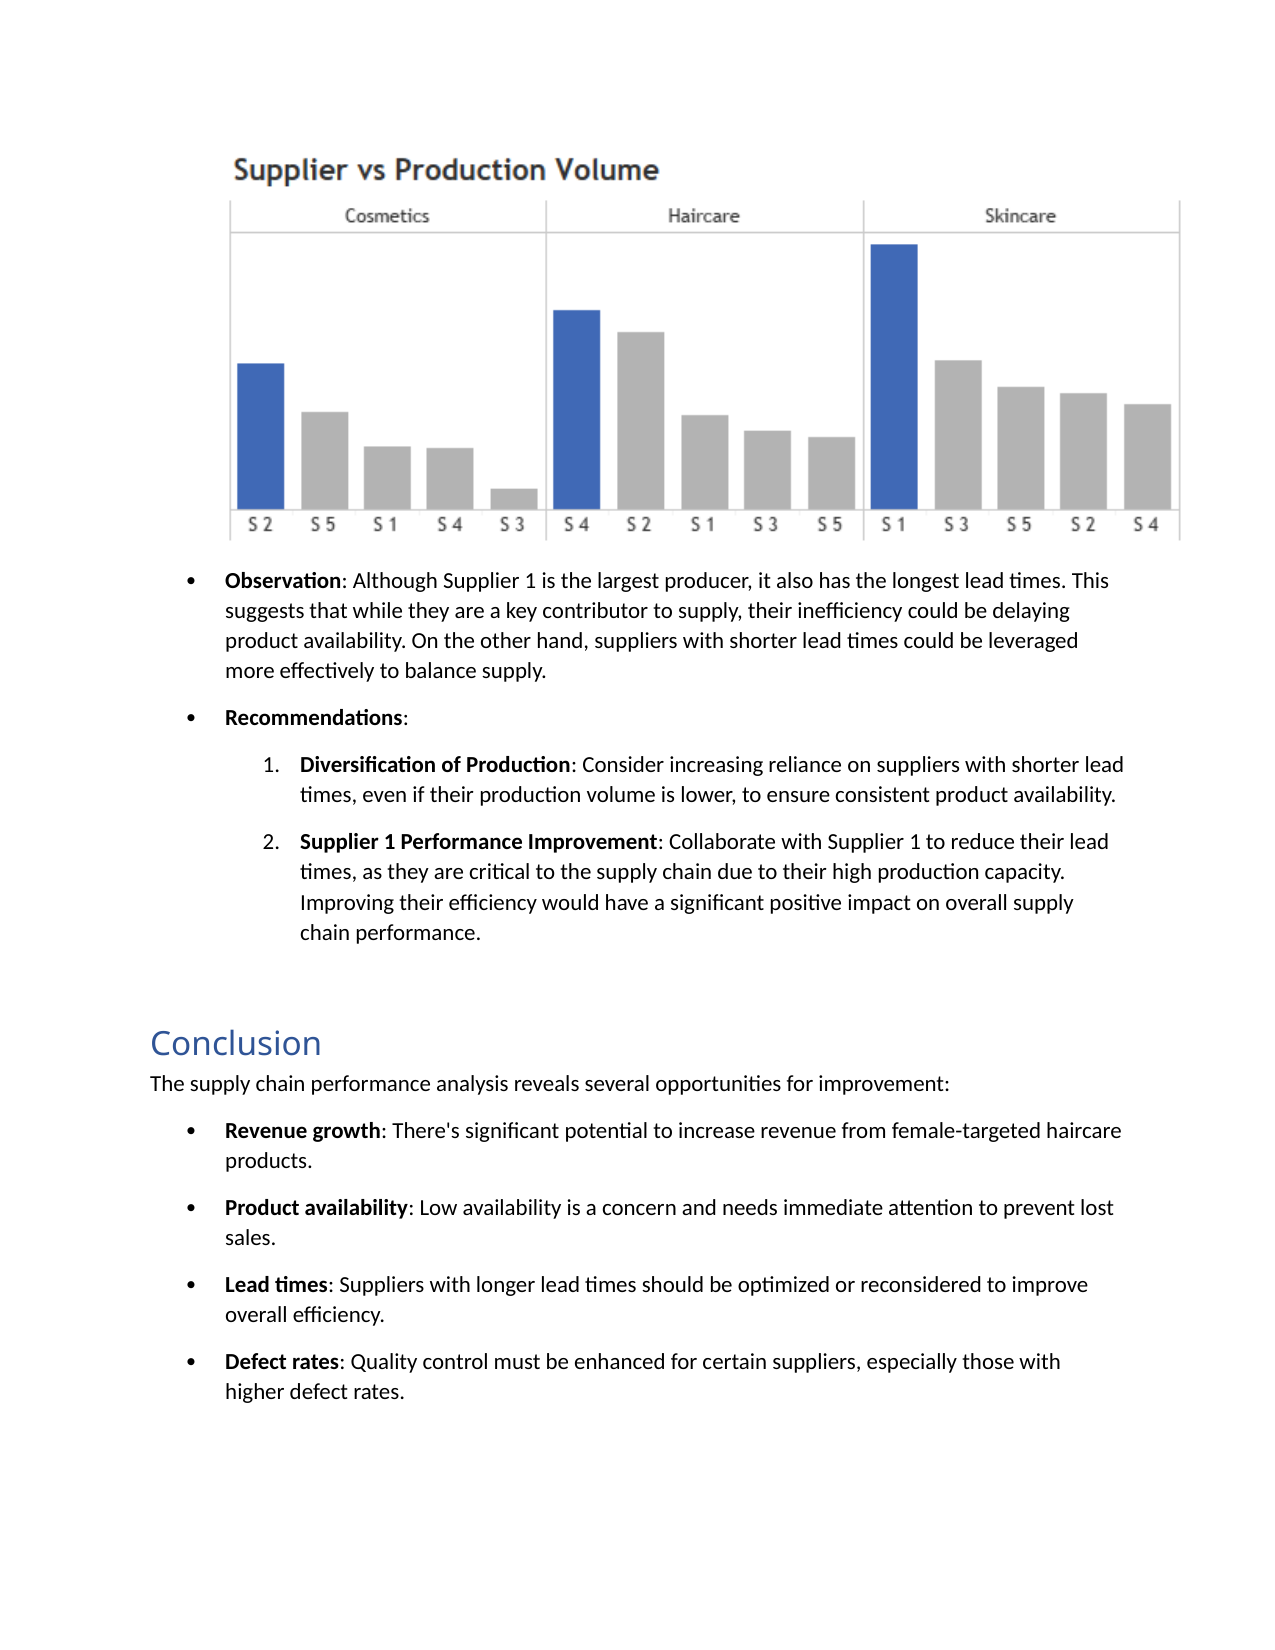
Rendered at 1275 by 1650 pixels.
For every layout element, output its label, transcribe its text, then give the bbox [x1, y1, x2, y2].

list Product availability: Low availability is a concern and needs immediate attention to prevent lost sales. [187, 1193, 1125, 1251]
list Supplier 1 Performance Improvement: Collaborate with Supplier 1 to reduce their lead times, as they are critical to the supply chain due to their high production capacity. Improving their efficiency would have a significant positive impact on overall supply chain performance. [262, 827, 1125, 946]
list Lead times: Suppliers with longer lead times should be optimized or reconsidered to improve overall efficiency. [187, 1270, 1125, 1328]
list Observation: Although Supplier 1 is the largest producer, it also has the longest lead times. This suggests that while they are a key contributor to supply, their inefficiency could be delaying product availability. On the other hand, suppliers with shorter lead times could be leveraged more effectively to balance supply. [187, 566, 1125, 684]
list Defect rates: Quality control must be enhanced for certain suppliers, especially those with higher defect rates. [187, 1347, 1125, 1405]
list Diversification of Production: Consider increasing reliance on suppliers with shorter lead times, even if their production volume is lower, to ensure consistent product availability. [262, 750, 1125, 808]
picture [225, 150, 1187, 547]
list Revenue growth: There's significant potential to increase revenue from female-targeted haircare products. [187, 1116, 1125, 1174]
subtitle Conclusion [150, 1020, 1125, 1065]
list Recommendations: [187, 703, 1125, 731]
text The supply chain performance analysis reveals several opportunities for improvement: [150, 1069, 1125, 1097]
